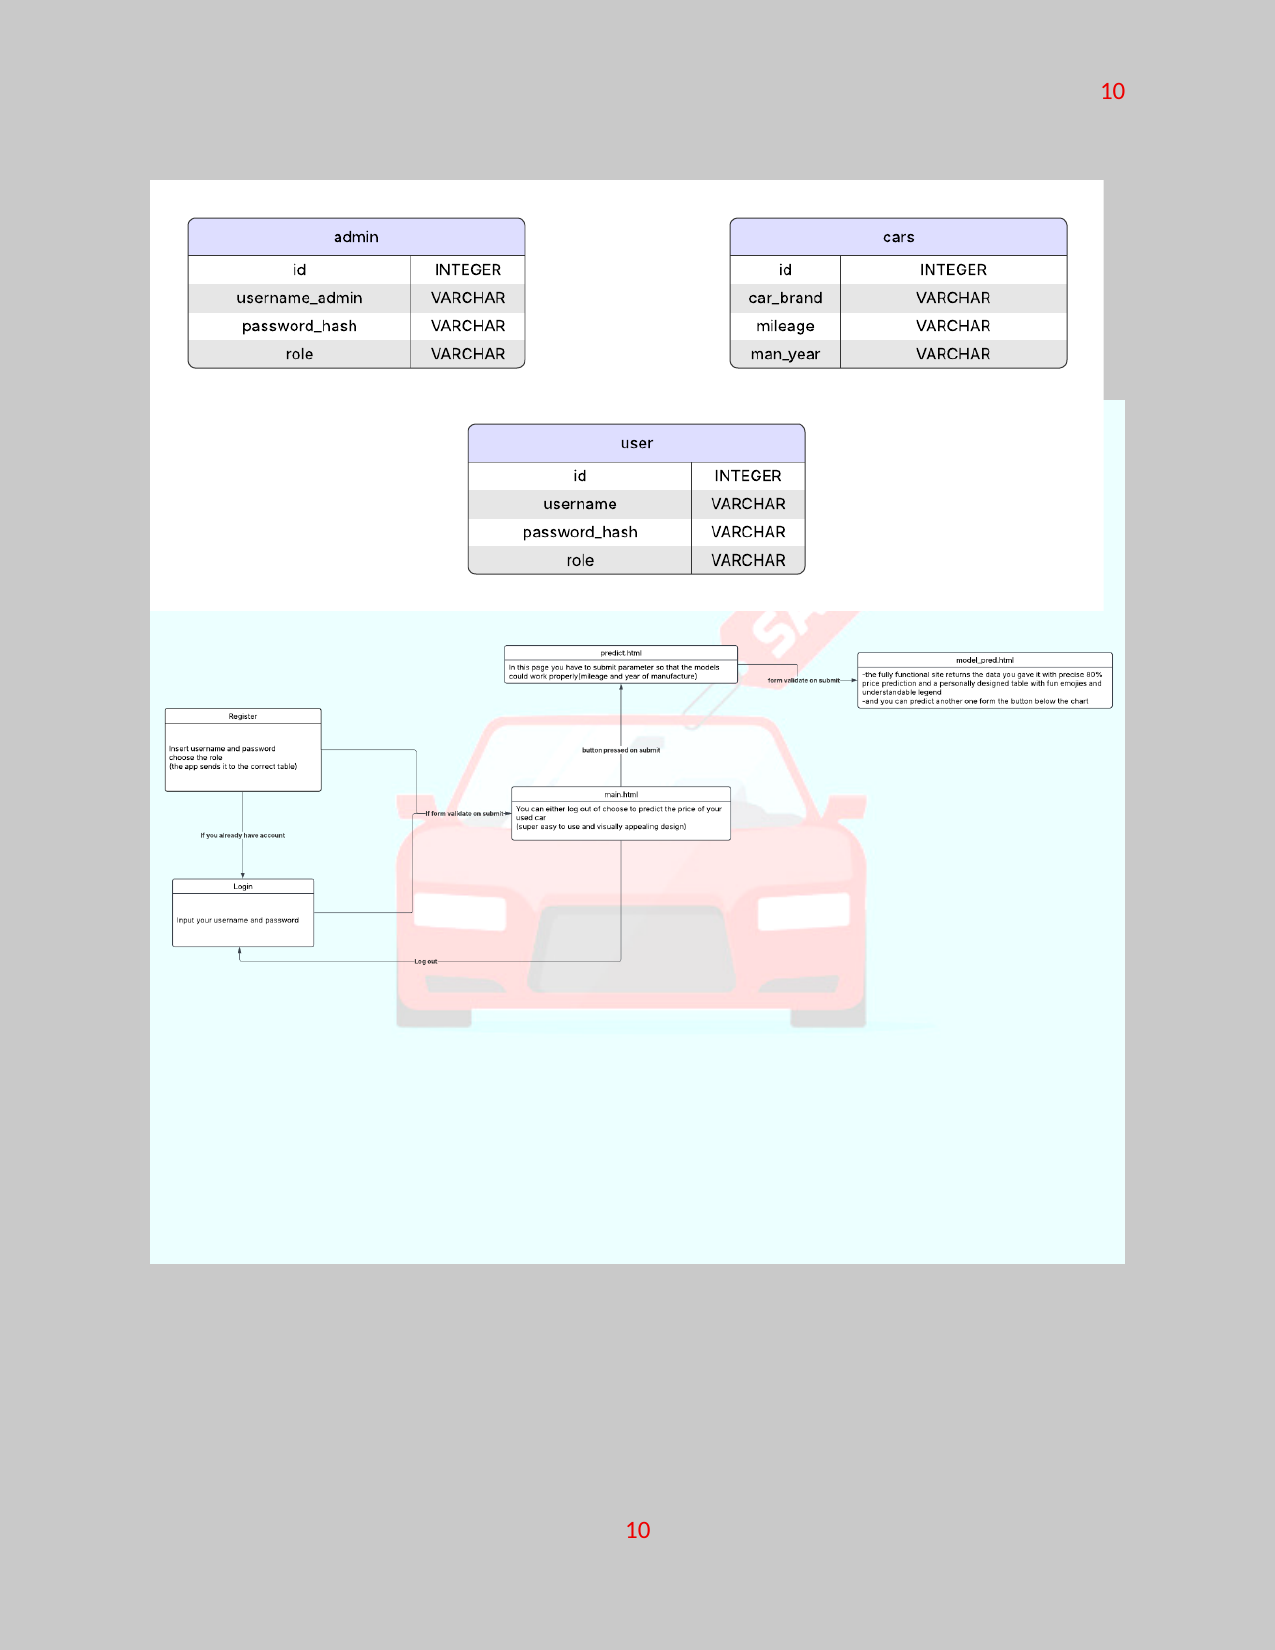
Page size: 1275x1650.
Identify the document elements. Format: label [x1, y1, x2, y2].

picture [150, 180, 1104, 611]
picture [150, 631, 1125, 979]
